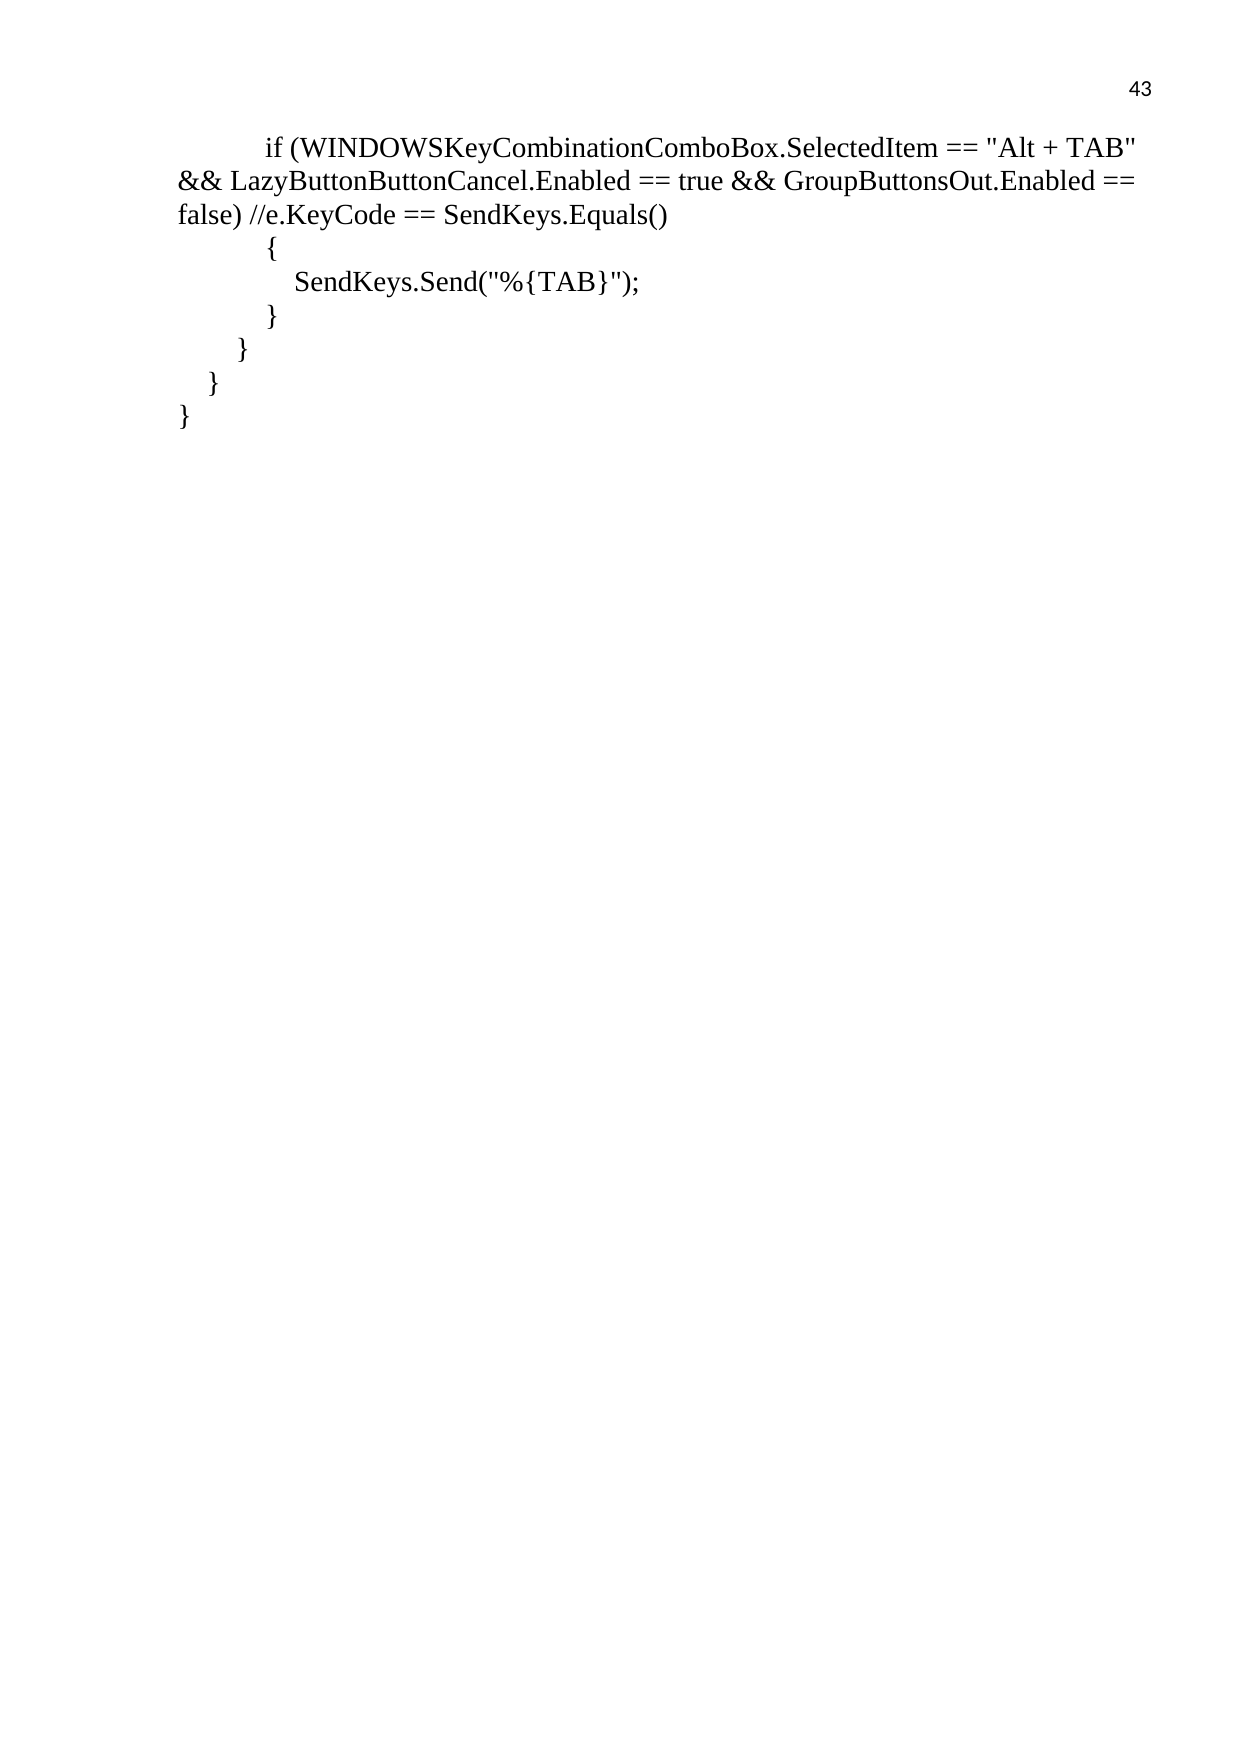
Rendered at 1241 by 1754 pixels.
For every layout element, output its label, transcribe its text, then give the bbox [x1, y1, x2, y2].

text } [177, 331, 1152, 365]
text } [177, 365, 1152, 398]
text SendKeys.Send("%{TAB}"); [177, 264, 1152, 298]
text if (WINDOWSKeyCombinationComboBox.SelectedItem == "Alt + TAB" && LazyButtonButtonCancel.Enabled == true && GroupButtonsOut.Enabled == false) //e.KeyCode == SendKeys.Equals() [177, 130, 1152, 231]
text { [177, 231, 1152, 264]
text } [177, 398, 1152, 432]
text } [177, 298, 1152, 331]
